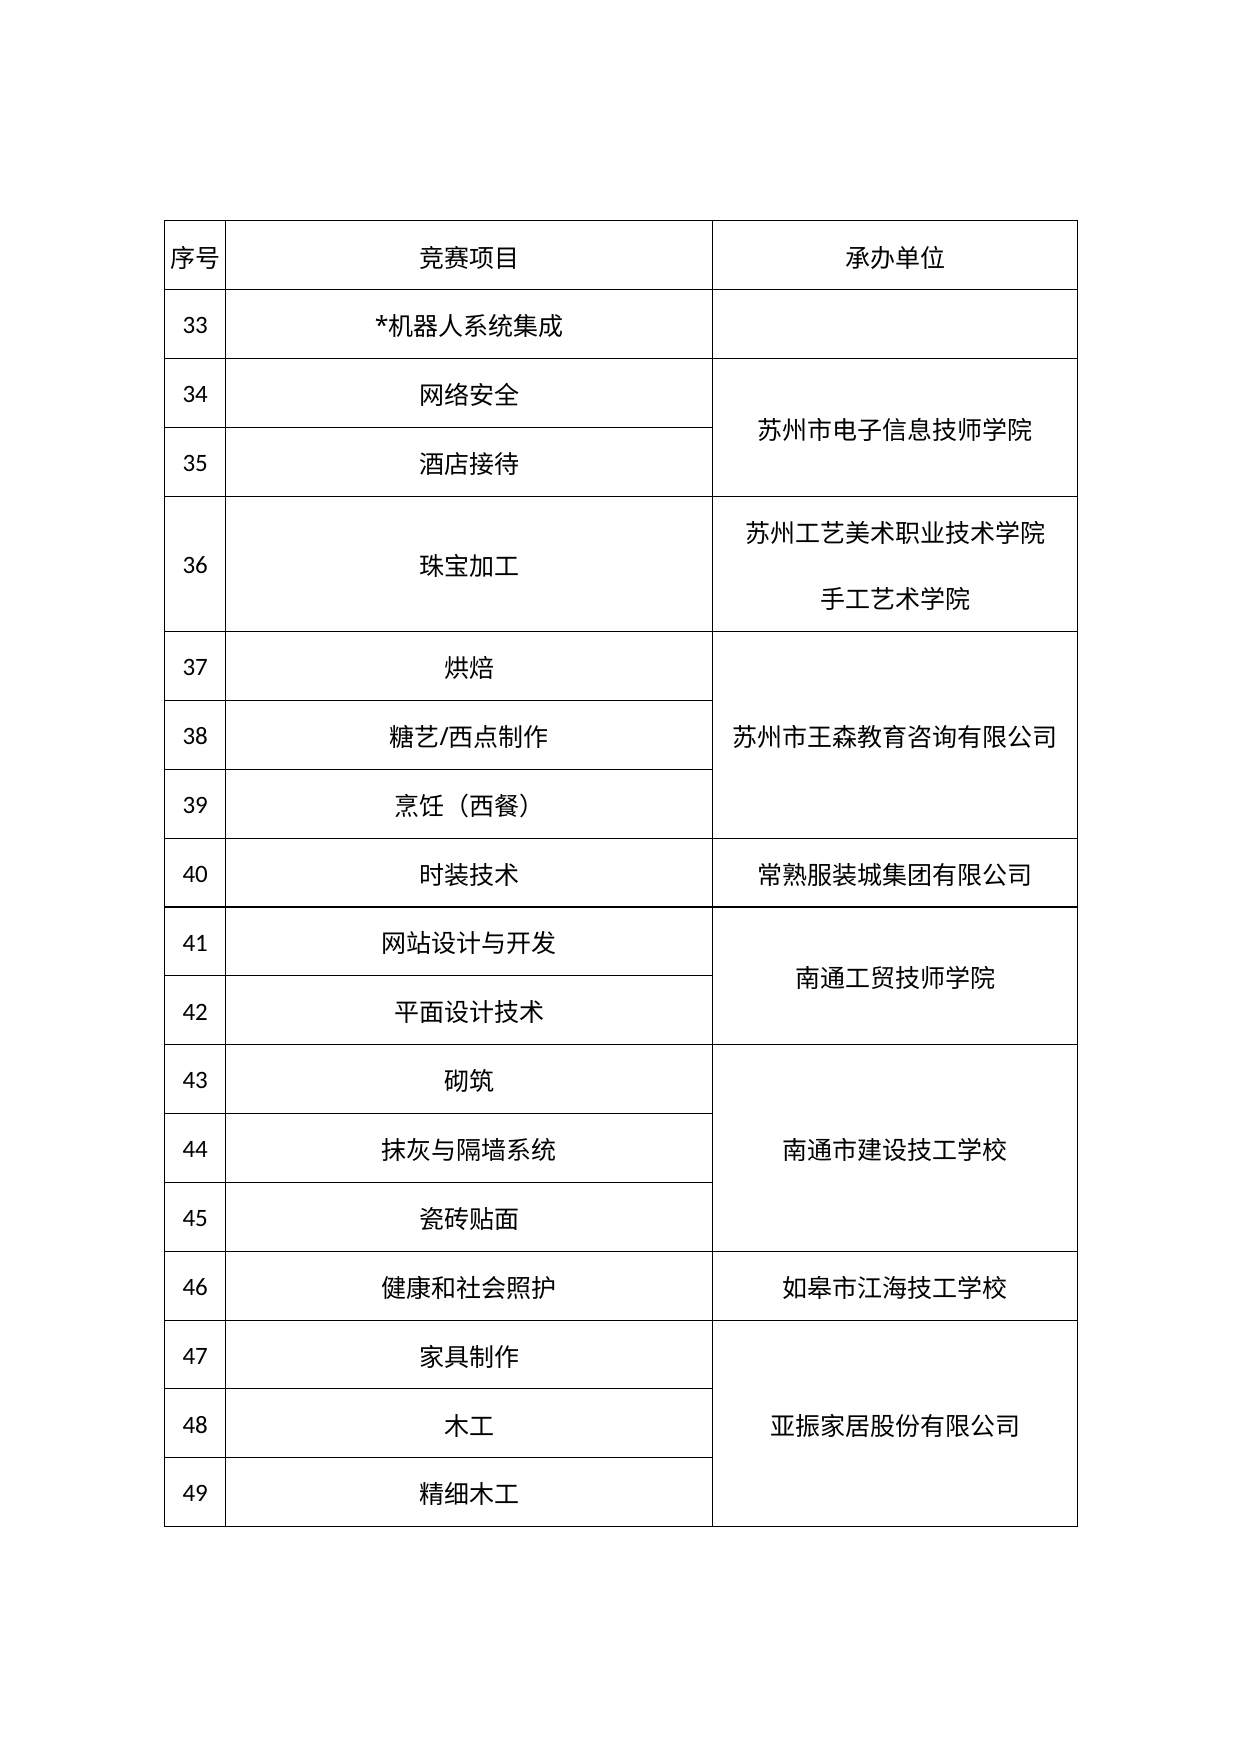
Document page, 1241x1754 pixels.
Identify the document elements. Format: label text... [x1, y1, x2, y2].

table_cell 48 [165, 1389, 225, 1457]
table_cell 42 [165, 976, 225, 1044]
table_cell 常熟服装城集团有限公司 [713, 839, 1077, 906]
table_cell 烘焙 [226, 632, 712, 700]
table_cell 健康和社会照护 [226, 1252, 712, 1319]
table_cell 烹饪（西餐） [226, 770, 712, 837]
table_cell 40 [165, 839, 225, 906]
table_header 承办单位 [713, 221, 1077, 289]
table_cell 南通工贸技师学院 [713, 908, 1077, 1044]
table_cell 网站设计与开发 [226, 908, 712, 975]
table_cell 如皋市江海技工学校 [713, 1252, 1077, 1319]
table_cell 33 [165, 290, 225, 358]
table_cell 精细木工 [226, 1458, 712, 1526]
table_cell 49 [165, 1458, 225, 1526]
table_cell 苏州市王森教育咨询有限公司 [713, 632, 1077, 837]
table_cell 36 [165, 497, 225, 631]
table_cell 苏州市电子信息技师学院 [713, 359, 1077, 496]
table_cell 砌筑 [226, 1045, 712, 1113]
table_cell 珠宝加工 [226, 497, 712, 631]
table_cell 苏州工艺美术职业技术学院 手工艺术学院 [713, 497, 1077, 631]
table_cell 网络安全 [226, 359, 712, 427]
table_cell 酒店接待 [226, 428, 712, 496]
table_cell 亚振家居股份有限公司 [713, 1321, 1077, 1526]
table_cell *机器人系统集成 [226, 290, 712, 358]
table_cell 39 [165, 770, 225, 837]
table_cell 35 [165, 428, 225, 496]
table_cell 平面设计技术 [226, 976, 712, 1044]
table_cell 抹灰与隔墙系统 [226, 1114, 712, 1182]
table_cell 44 [165, 1114, 225, 1182]
table_cell 38 [165, 701, 225, 769]
table_header 竞赛项目 [226, 221, 712, 289]
table_cell 46 [165, 1252, 225, 1319]
table_cell 34 [165, 359, 225, 427]
table_cell 木工 [226, 1389, 712, 1457]
table_cell 47 [165, 1321, 225, 1388]
table_cell 时装技术 [226, 839, 712, 906]
table_cell 37 [165, 632, 225, 700]
table_cell 43 [165, 1045, 225, 1113]
table_cell 41 [165, 908, 225, 975]
table_cell 糖艺/西点制作 [226, 701, 712, 769]
table_cell 南通市建设技工学校 [713, 1045, 1077, 1251]
table_header 序号 [165, 221, 225, 289]
table_cell 瓷砖贴面 [226, 1183, 712, 1251]
table_cell 45 [165, 1183, 225, 1251]
table_cell 家具制作 [226, 1321, 712, 1388]
